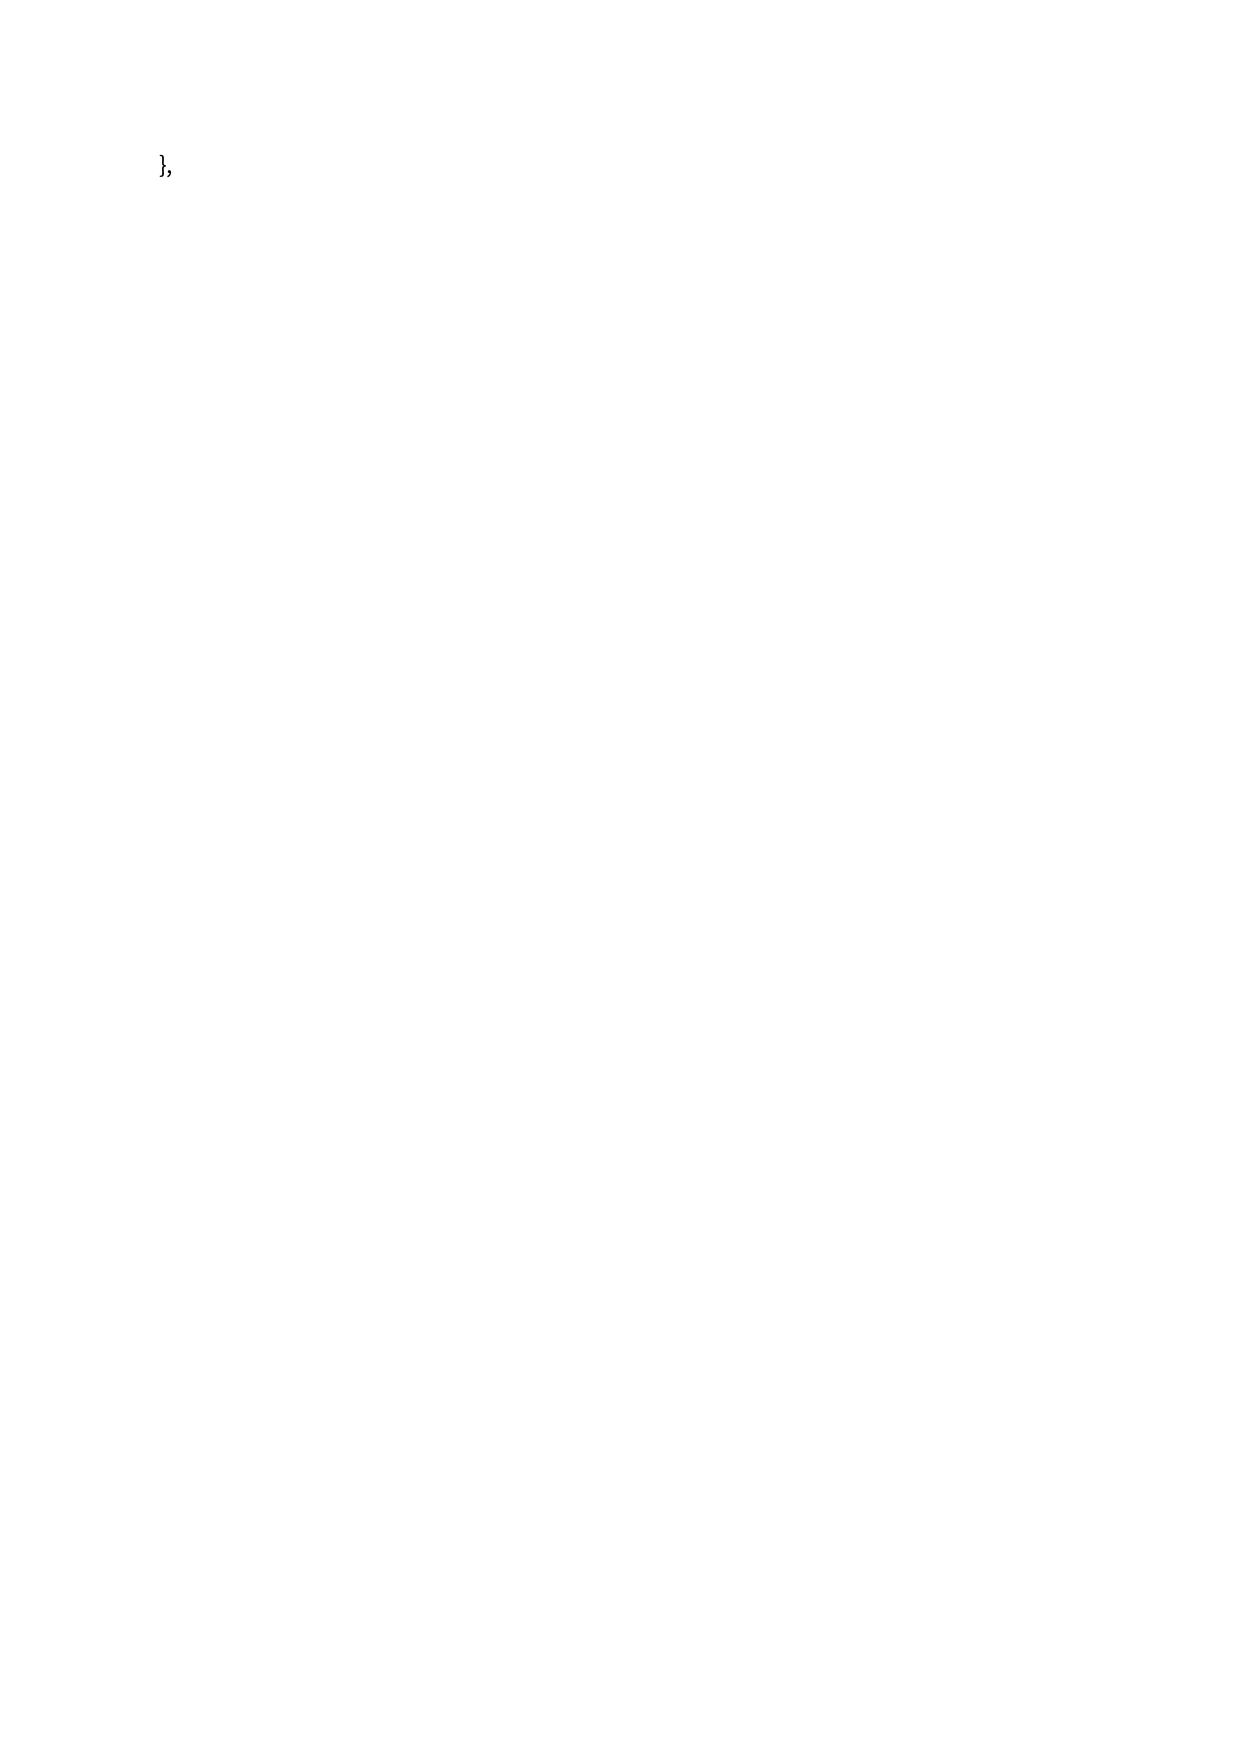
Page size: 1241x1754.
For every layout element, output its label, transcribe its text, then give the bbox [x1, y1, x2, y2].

list }, [118, 147, 1122, 180]
